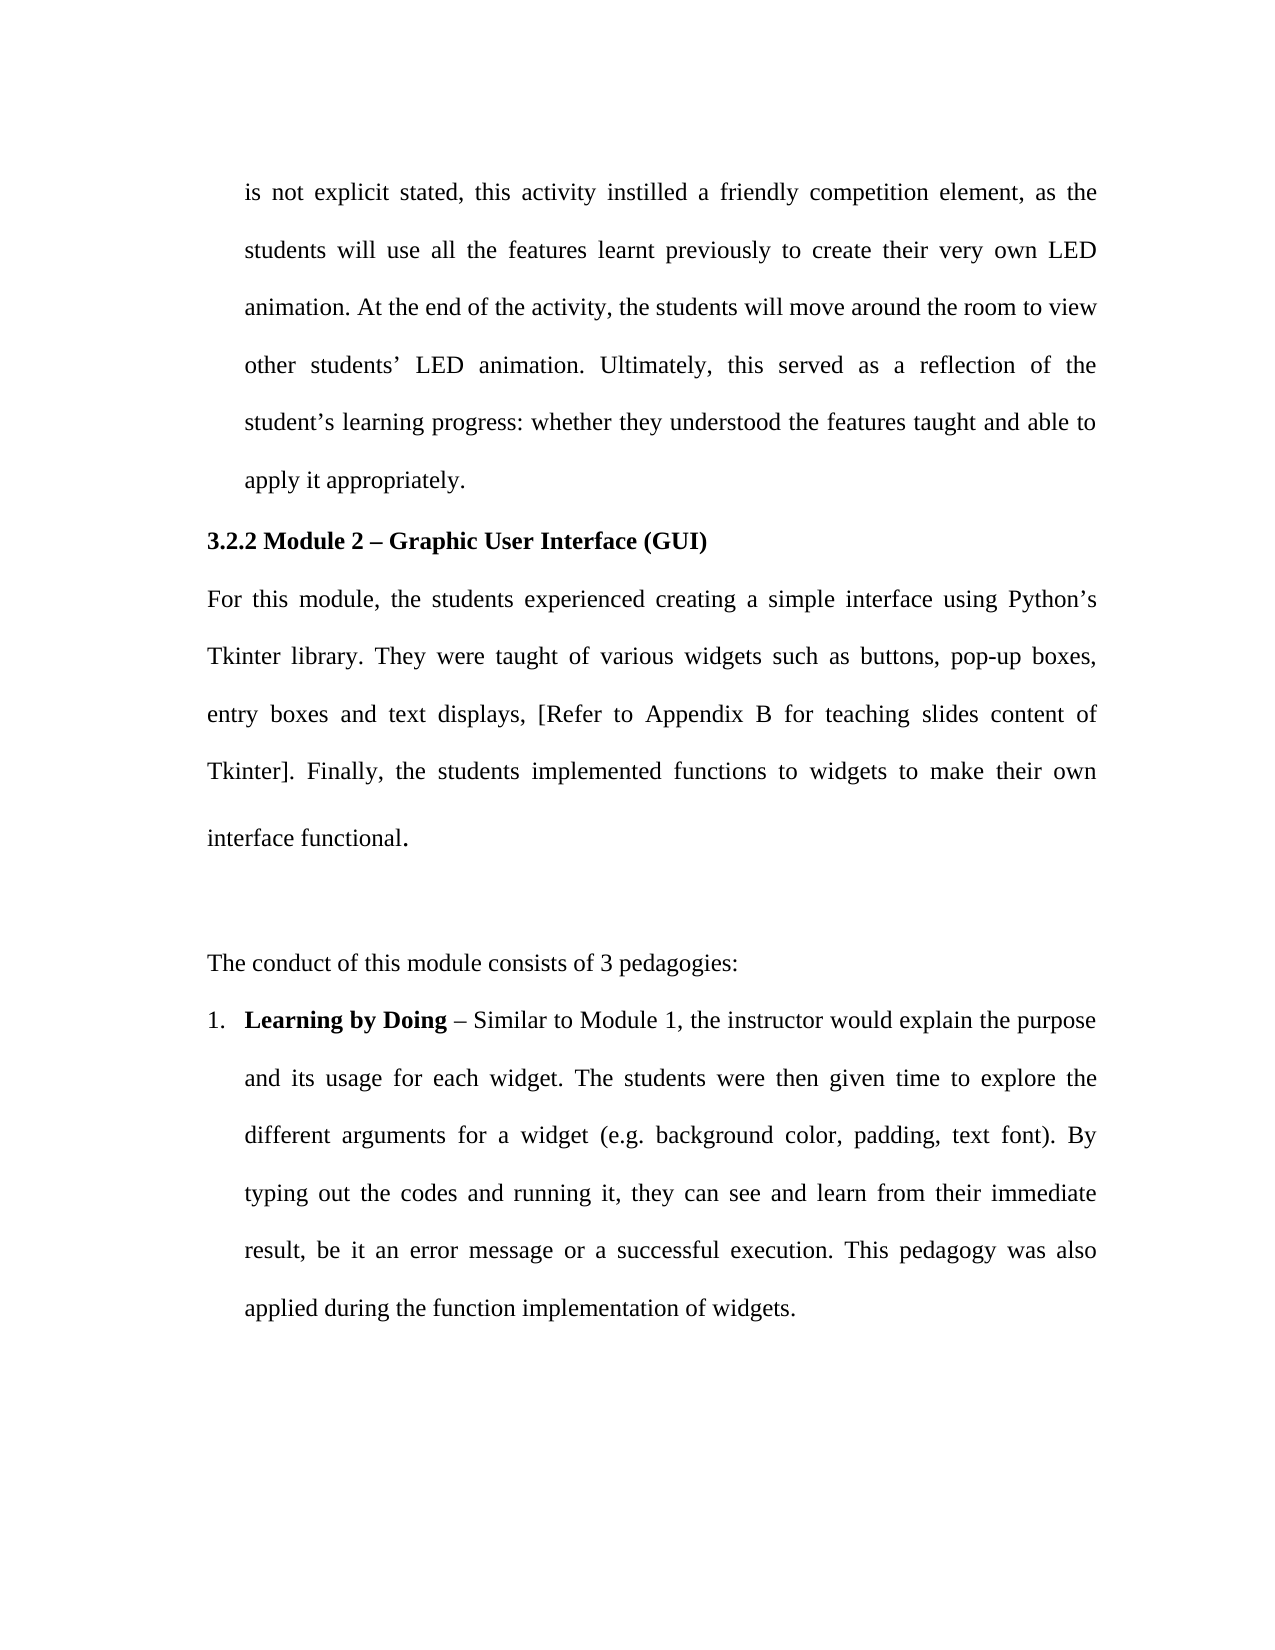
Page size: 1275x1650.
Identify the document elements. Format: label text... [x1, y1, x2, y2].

text For this module, the students experienced creating a simple interface using Python’s Tkinter library. They were taught of various widgets such as buttons, pop-up boxes, entry boxes and text displays, [Refer to Appendix B for teaching slides content of Tkinter]. Finally, the students implemented functions to widgets to make their own interface functional. [207, 584, 1098, 852]
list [207, 177, 1098, 493]
subtitle 3.2.2 Module 2 – Graphic User Interface (GUI) [207, 526, 1098, 555]
text The conduct of this module consists of 3 pedagogies: [207, 886, 1098, 977]
list Learning by Doing – Similar to Module 1, the instructor would explain the purpose and its usage for each widget. The students were then given time to explore the different arguments for a widget (e.g. background color, padding, text font). By typing out the codes and running it, they can see and learn from their immediate result, be it an error message or a successful execution. This pedagogy was also applied during the function implementation of widgets. [207, 1006, 1098, 1322]
